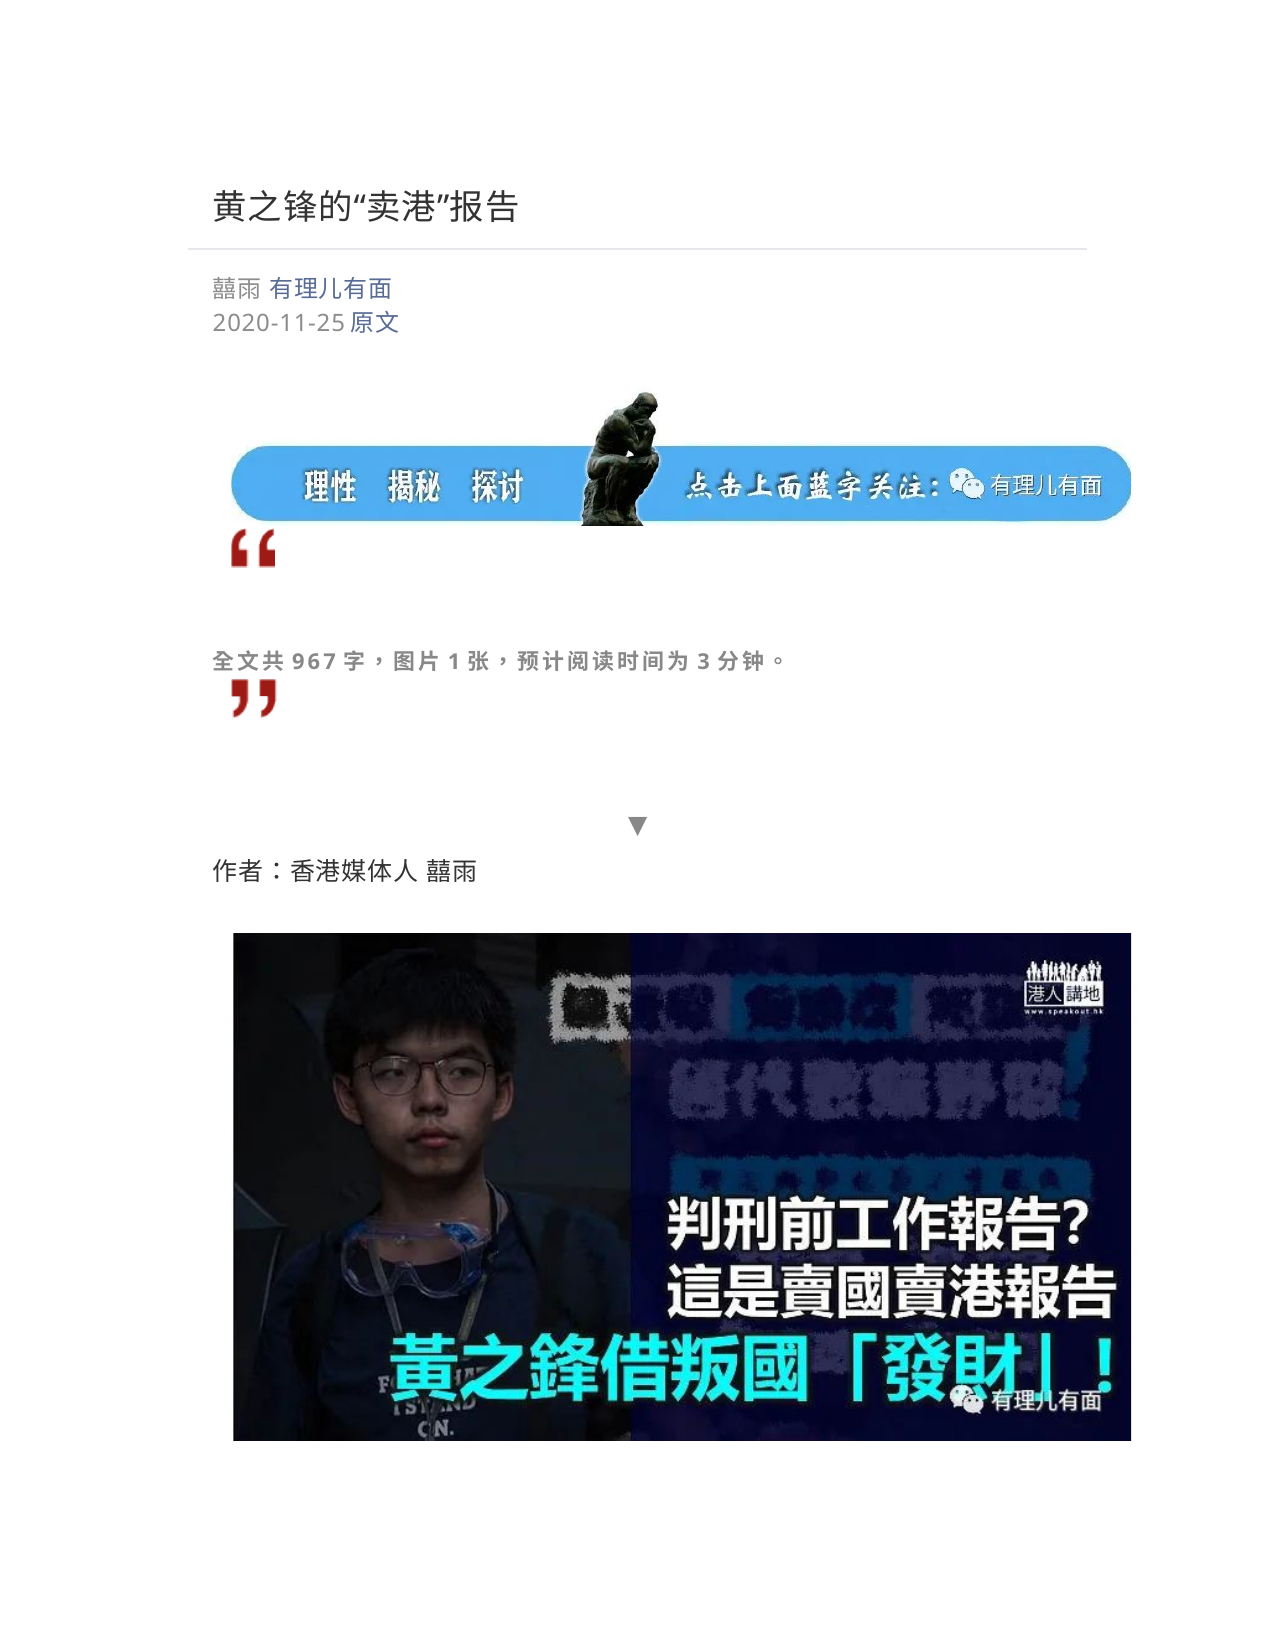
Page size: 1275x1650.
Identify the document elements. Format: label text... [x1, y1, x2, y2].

picture [231, 528, 275, 568]
title 黄之锋的“卖港”报告 [187, 150, 1087, 250]
text 2020-11-25原文 发表于 [212, 304, 1062, 338]
picture [231, 933, 1132, 1441]
list 囍雨 有理儿有面 [212, 272, 1062, 304]
text 作者：香港媒体人 囍雨 [212, 841, 1062, 887]
picture [231, 372, 1132, 526]
picture [231, 679, 277, 719]
text 全文共967字，图片1张，预计阅读时间为3分钟。 [212, 633, 1062, 676]
text ▼ [212, 801, 1062, 841]
